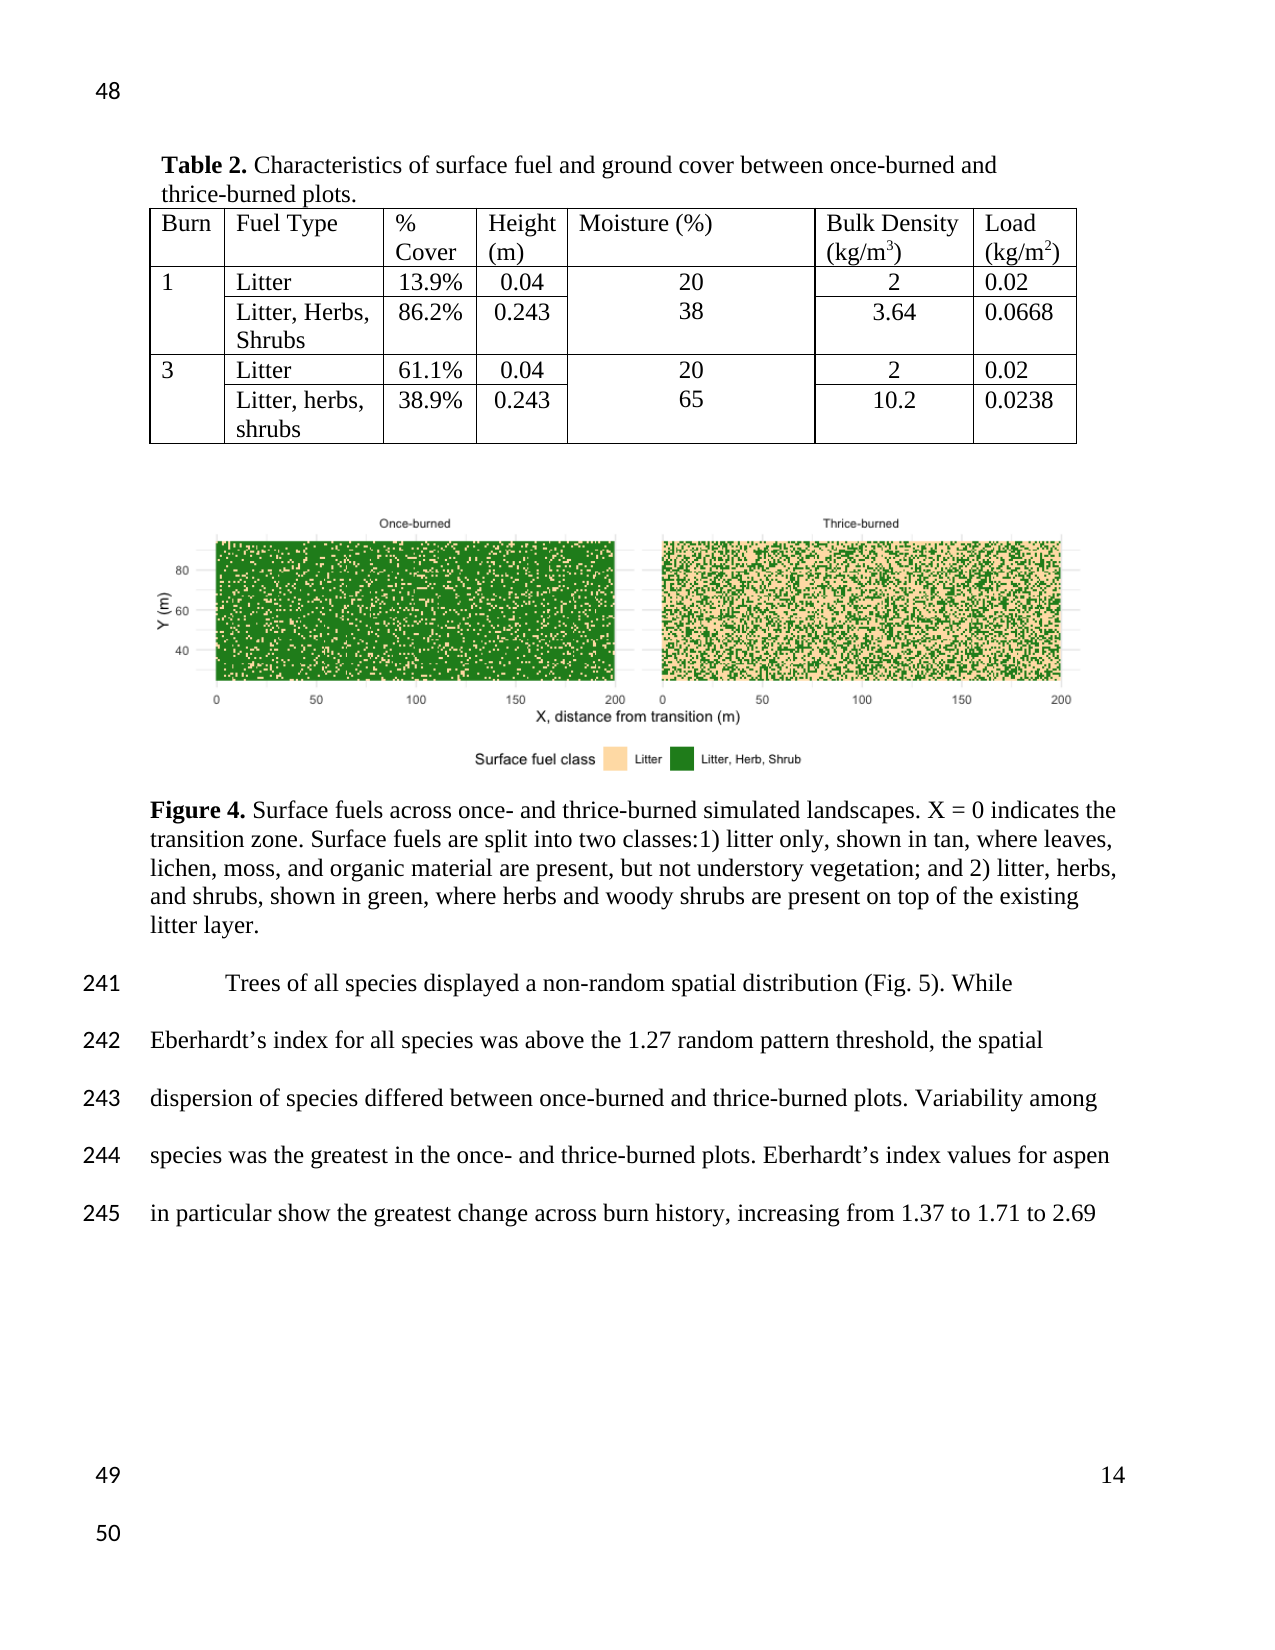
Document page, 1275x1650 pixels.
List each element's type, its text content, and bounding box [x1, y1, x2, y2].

table_cell 2 [816, 267, 973, 296]
table_cell 0.243 [477, 385, 567, 443]
table_cell 0.0238 [974, 385, 1076, 443]
table_cell Height (m) [477, 209, 567, 266]
table_cell 13.9% [384, 267, 476, 296]
table_cell 86.2% [384, 297, 476, 354]
table_header Table 2. Characteristics of surface fuel and ground cover between once-burned and thrice-burned plots. [150, 150, 1077, 207]
table_cell Litter [225, 355, 383, 384]
table_cell Litter, herbs, shrubs [225, 385, 383, 443]
table_cell Load (kg/m2) [974, 209, 1076, 266]
table_cell 20 38 [568, 267, 814, 354]
table_cell % Cover [384, 209, 476, 266]
table_cell 0.04 [477, 355, 567, 384]
table_cell 10.2 [816, 385, 973, 443]
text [150, 968, 1125, 1226]
table_cell 2 [816, 355, 973, 384]
table_cell 20 65 [568, 355, 814, 443]
table_cell 3.64 [816, 297, 973, 354]
table_cell Litter [225, 267, 383, 296]
text Figure 4. Surface fuels across once- and thrice-burned simulated landscapes. X = 0 indicates the transition zone. Surface fuels are split into two classes:1) litter only, shown in tan, where leaves, lichen, moss, and organic material are present, but not understory vegetation; and 2) litter, herbs, and shrubs, shown in green, where herbs and woody shrubs are present on top of the existing litter layer. [150, 795, 1125, 939]
table_cell 0.243 [477, 297, 567, 354]
picture [150, 501, 1088, 796]
table_cell Bulk Density (kg/m3) [816, 209, 973, 266]
table_cell 0.02 [974, 267, 1076, 296]
table_cell 3 [151, 355, 224, 443]
table_cell 38.9% [384, 385, 476, 443]
table_cell 0.0668 [974, 297, 1076, 354]
table_cell 1 [151, 267, 224, 354]
table_cell Fuel Type [225, 209, 383, 266]
table_cell Litter, Herbs, Shrubs [225, 297, 383, 354]
table_cell 61.1% [384, 355, 476, 384]
table_cell Burn [151, 209, 224, 266]
table_cell Moisture (%) [568, 209, 814, 266]
table_cell 0.02 [974, 355, 1076, 384]
table_cell 0.04 [477, 267, 567, 296]
